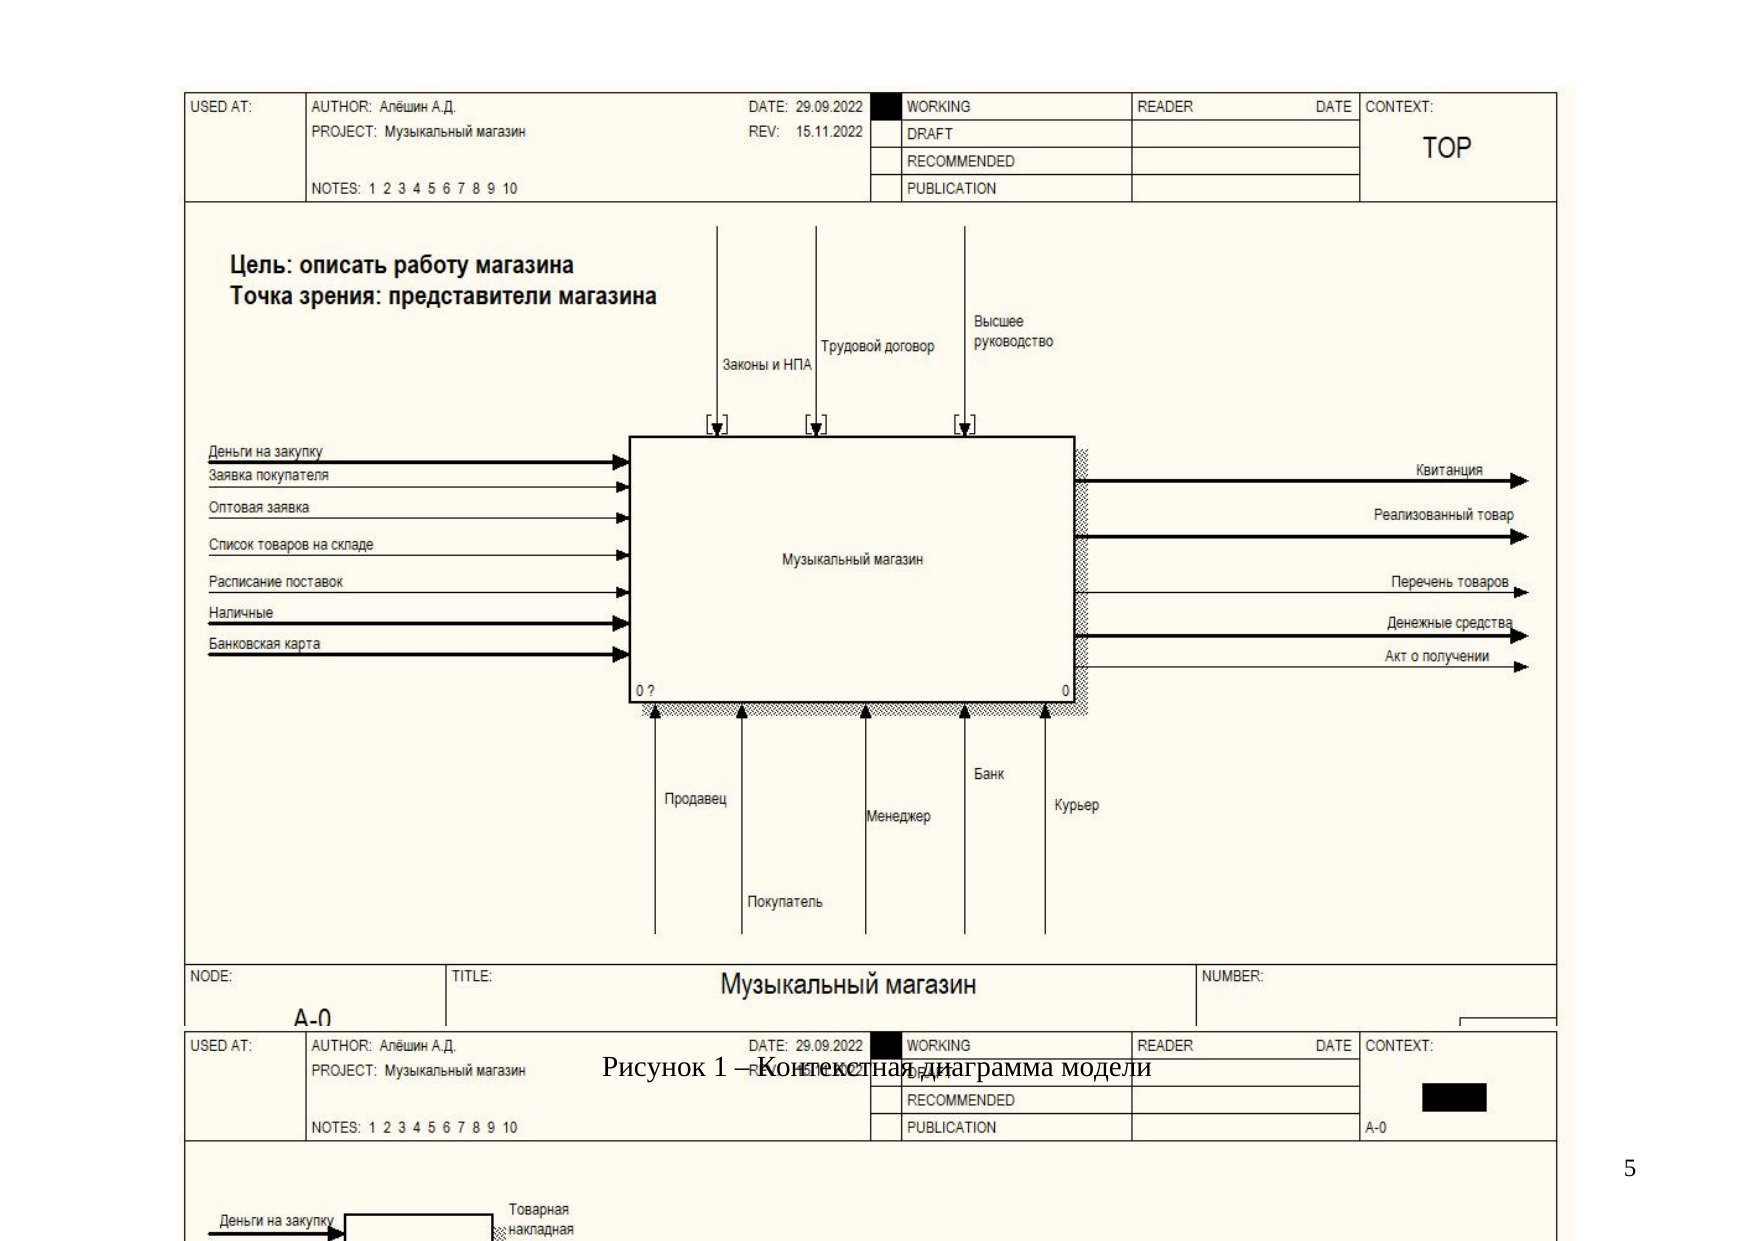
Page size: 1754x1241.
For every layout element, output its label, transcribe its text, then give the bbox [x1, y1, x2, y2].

picture [178, 1083, 1576, 1241]
picture [178, 87, 1576, 1049]
text Рисунок 1 – Контекстная диаграмма модели [118, 1049, 1636, 1083]
